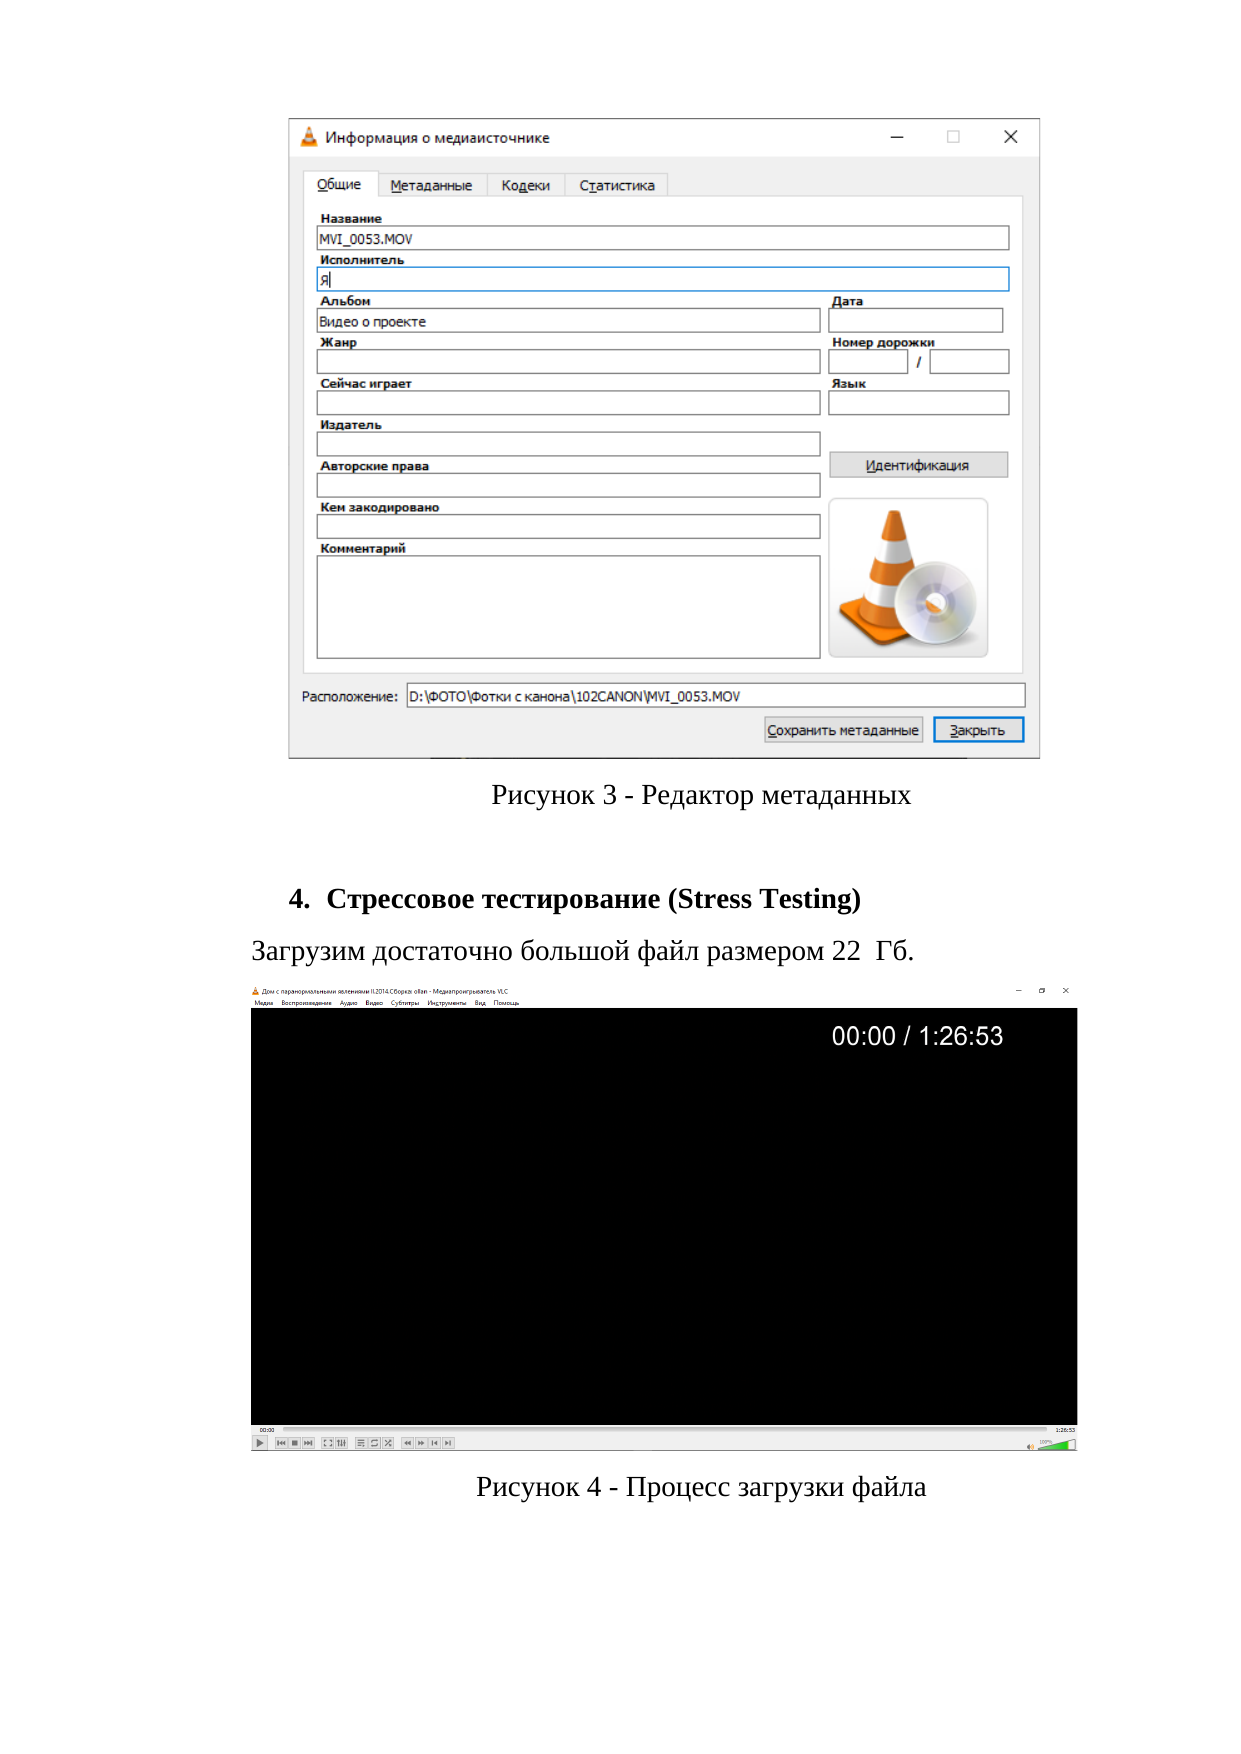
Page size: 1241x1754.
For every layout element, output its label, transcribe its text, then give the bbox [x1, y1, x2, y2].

text Рисунок 3 - Редактор метаданных [177, 777, 1152, 810]
text Стрессовое тестирование (Stress Testing) [288, 881, 1152, 915]
text Рисунок 4 - Процесс загрузки файла [177, 1469, 1152, 1502]
text Загрузим достаточно большой файл размером 22 Гб. [177, 933, 1152, 967]
picture [251, 985, 1078, 1451]
picture [288, 118, 1041, 759]
